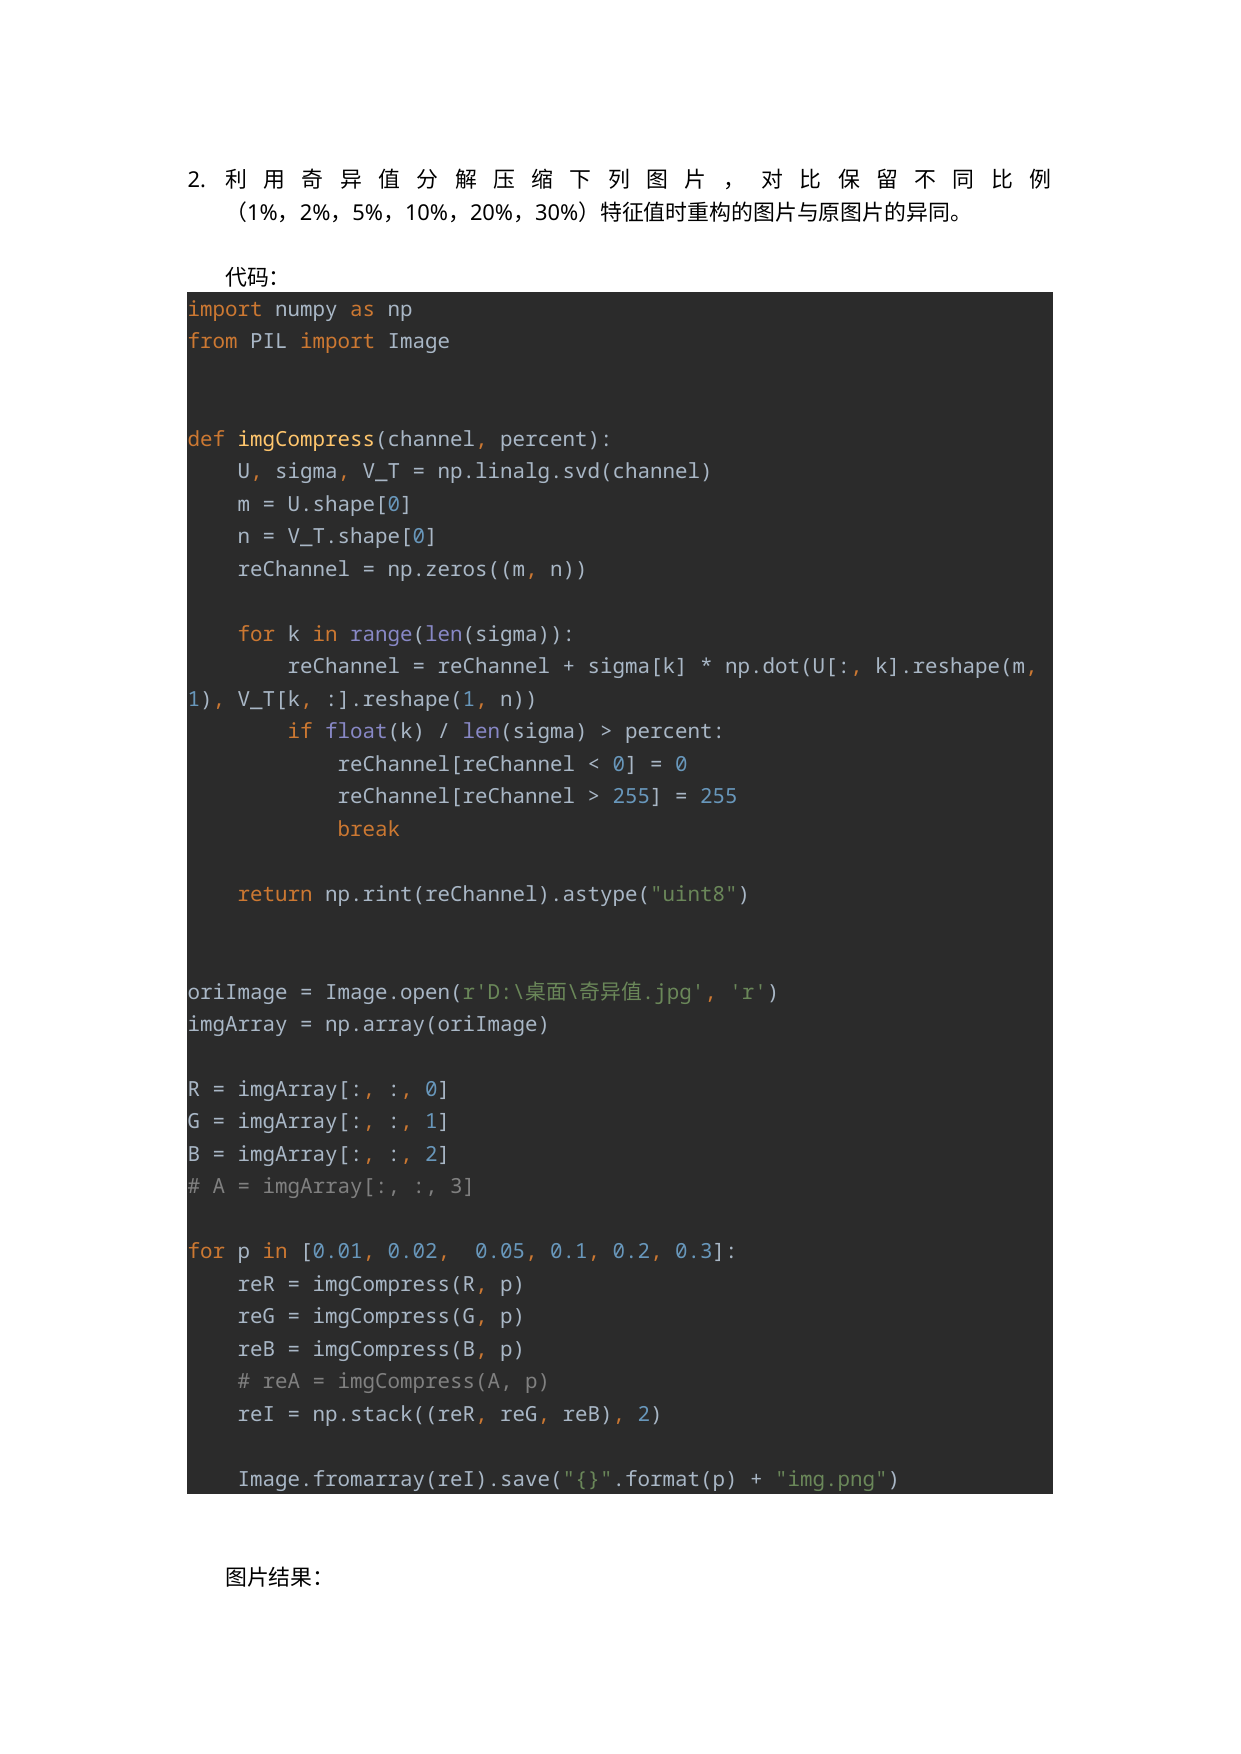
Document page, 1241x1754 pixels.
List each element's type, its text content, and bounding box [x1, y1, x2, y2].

text import numpy as np from PIL import Image def imgCompress(channel, percent): U, sigma, V_T = np.linalg.svd(channel) m = U.shape[0] n = V_T.shape[0] reChannel = np.zeros((m, n)) for k in range(len(sigma)): reChannel = reChannel + sigma[k] * np.dot(U[:, k].reshape(m, 1), V_T[k, :].reshape(1, n)) if float(k) / len(sigma) > percent: reChannel[reChannel < 0] = 0 reChannel[reChannel > 255] = 255 break return np.rint(reChannel).astype("uint8") oriImage = Image.open(r'D:\桌面\奇异值.jpg', 'r') imgArray = np.array(oriImage) R = imgArray[:, :, 0] G = imgArray[:, :, 1] B = imgArray[:, :, 2] # A = imgArray[:, :, 3] for p in [0.01, 0.02, 0.05, 0.1, 0.2, 0.3]: reR = imgCompress(R, p) reG = imgCompress(G, p) reB = imgCompress(B, p) # reA = imgCompress(A, p) reI = np.stack((reR, reG, reB), 2) Image.fromarray(reI).save("{}".format(p) + "img.png") [187, 292, 1053, 1494]
list 代码： [225, 259, 1053, 292]
list 利用奇异值分解压缩下列图片，对比保留不同比例（1%，2%，5%，10%，20%，30%）特征值时重构的图片与原图片的异同。 [187, 162, 1053, 227]
list 图片结果： [225, 1559, 1053, 1592]
